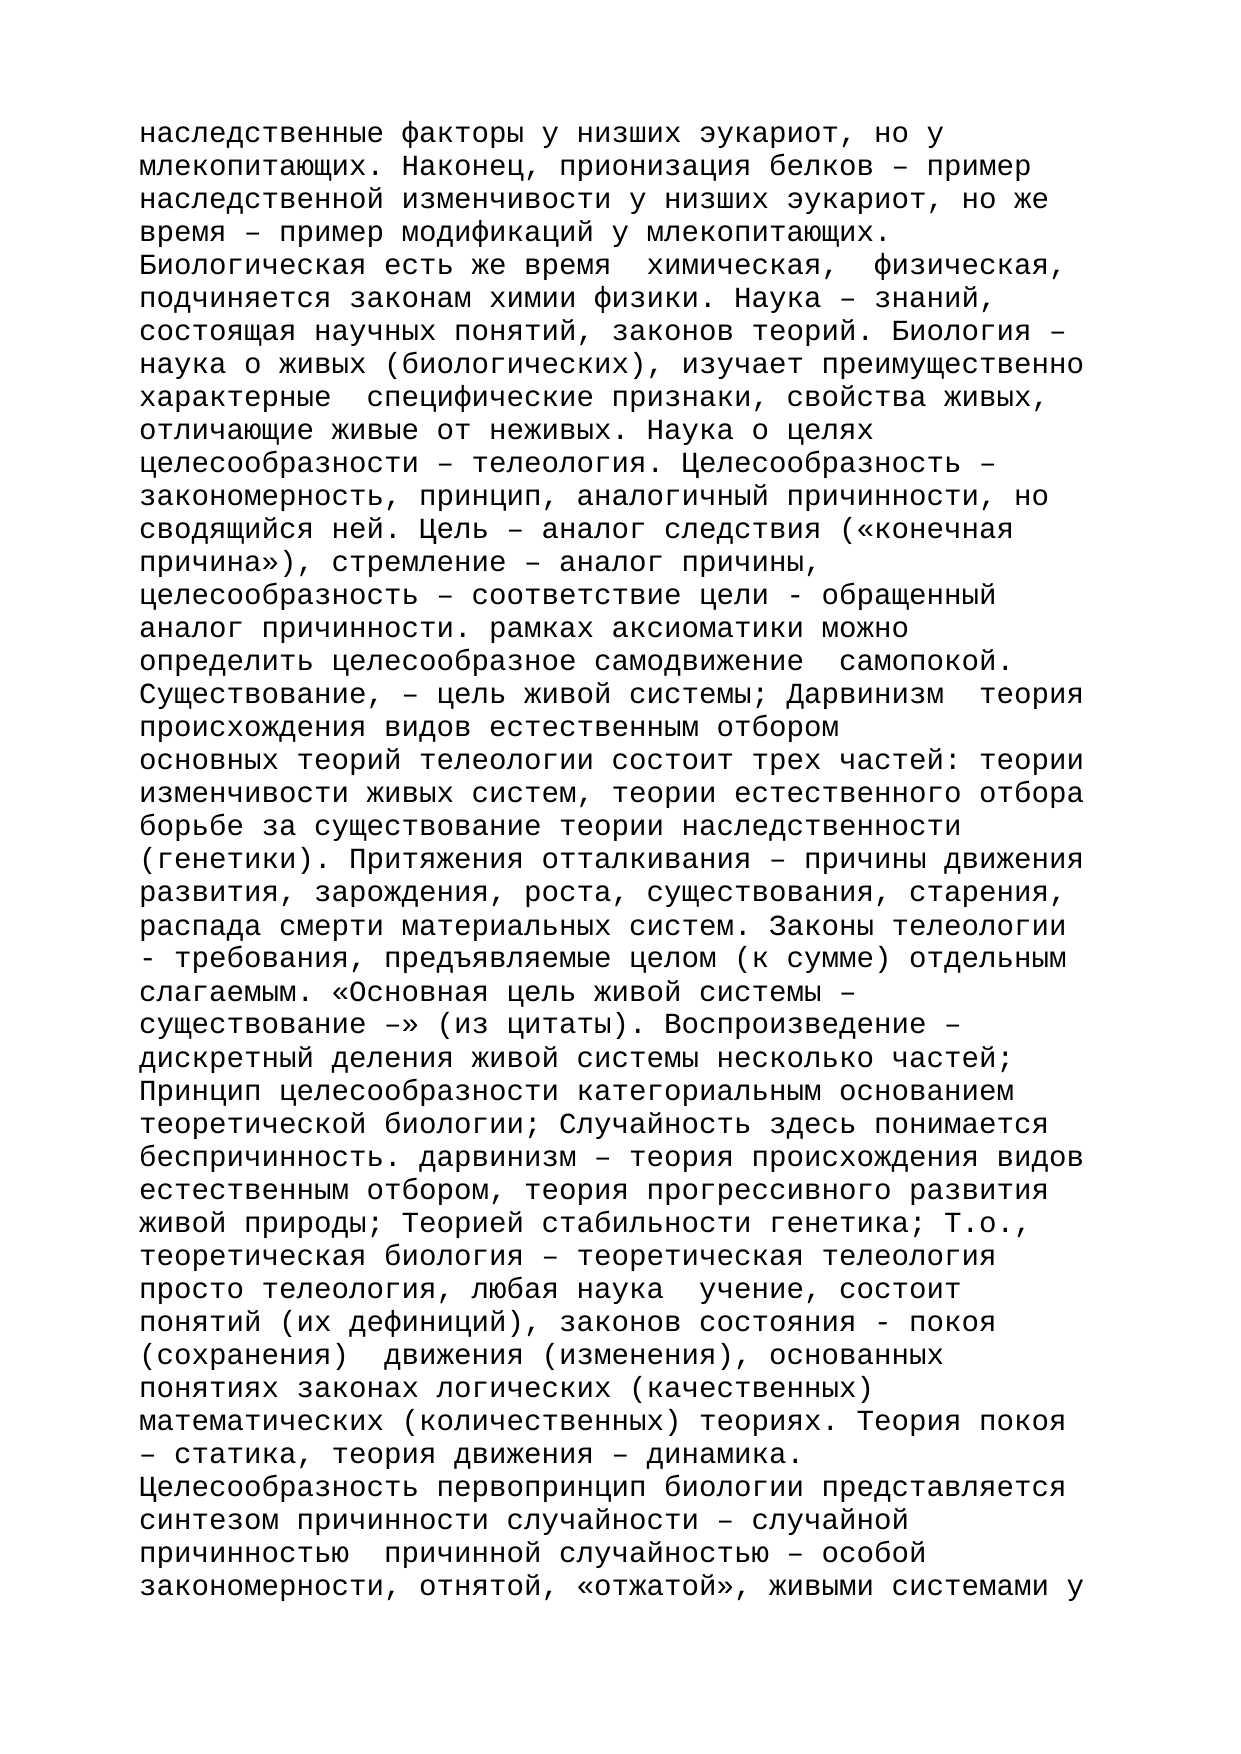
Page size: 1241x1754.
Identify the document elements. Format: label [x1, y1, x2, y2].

text [139, 118, 1101, 1604]
